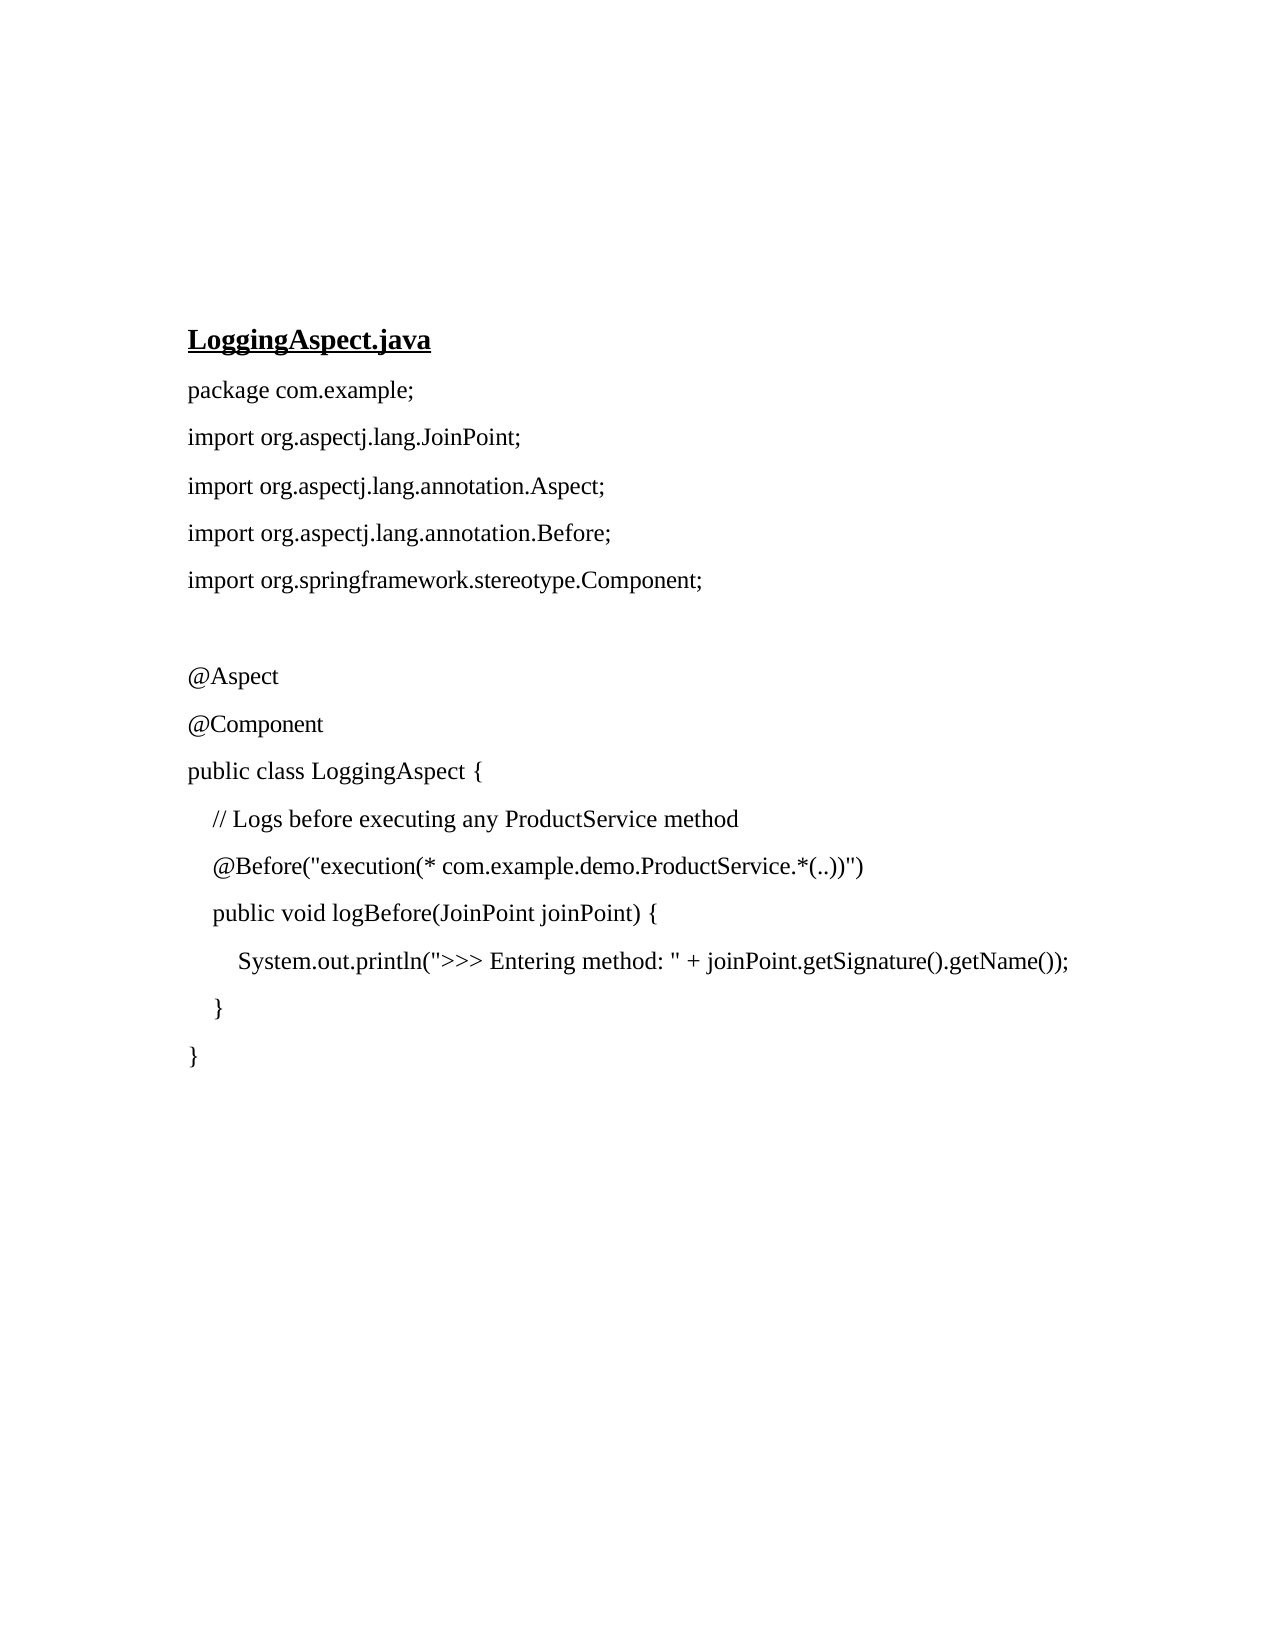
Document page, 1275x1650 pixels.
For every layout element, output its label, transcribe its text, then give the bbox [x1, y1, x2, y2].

text import org.springframework.stereotype.Component; [187, 566, 1200, 594]
text // Logs before executing any ProductService method @Before("execution(* com.example.demo.ProductService.*(..))") public void logBefore(JoinPoint joinPoint) { [212, 804, 923, 927]
text @Aspect @Component [187, 661, 411, 737]
text package com.example; [187, 375, 1200, 403]
text System.out.println(">>> Entering method: " + joinPoint.getSignature().getName()); [238, 946, 1200, 975]
text } [187, 1041, 1200, 1070]
text import org.aspectj.lang.annotation.Aspect; import org.aspectj.lang.annotation.Before; [187, 471, 612, 547]
text import org.aspectj.lang.JoinPoint; [187, 422, 1200, 451]
text public class LoggingAspect { [187, 756, 1200, 785]
subtitle LoggingAspect.java [187, 322, 1200, 356]
text } [212, 993, 1200, 1022]
